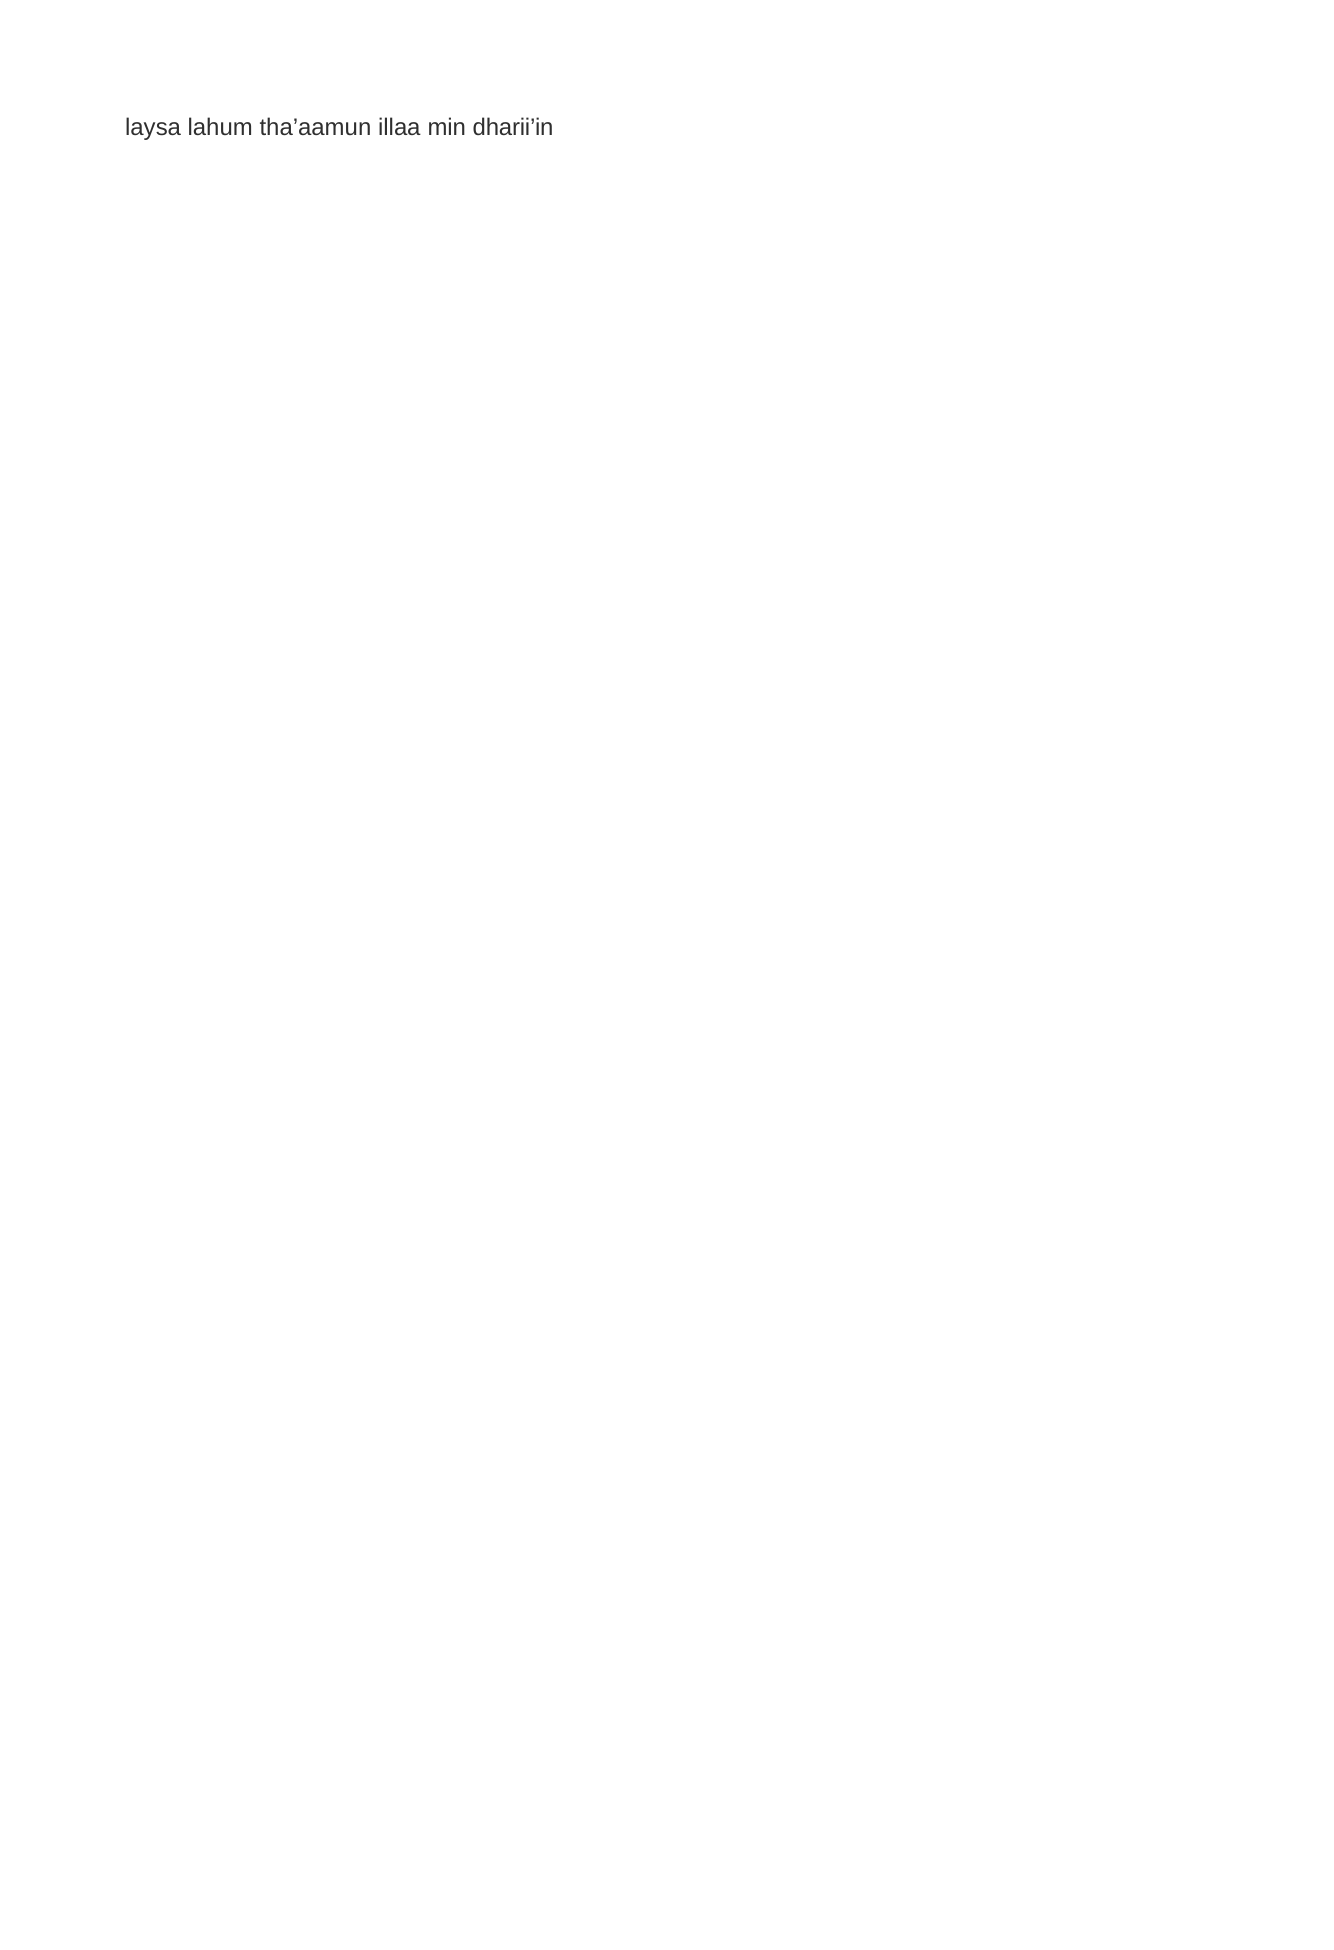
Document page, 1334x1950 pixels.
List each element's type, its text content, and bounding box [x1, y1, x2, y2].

text laysa lahum tha’aamun illaa min dharii’in [125, 112, 1187, 140]
